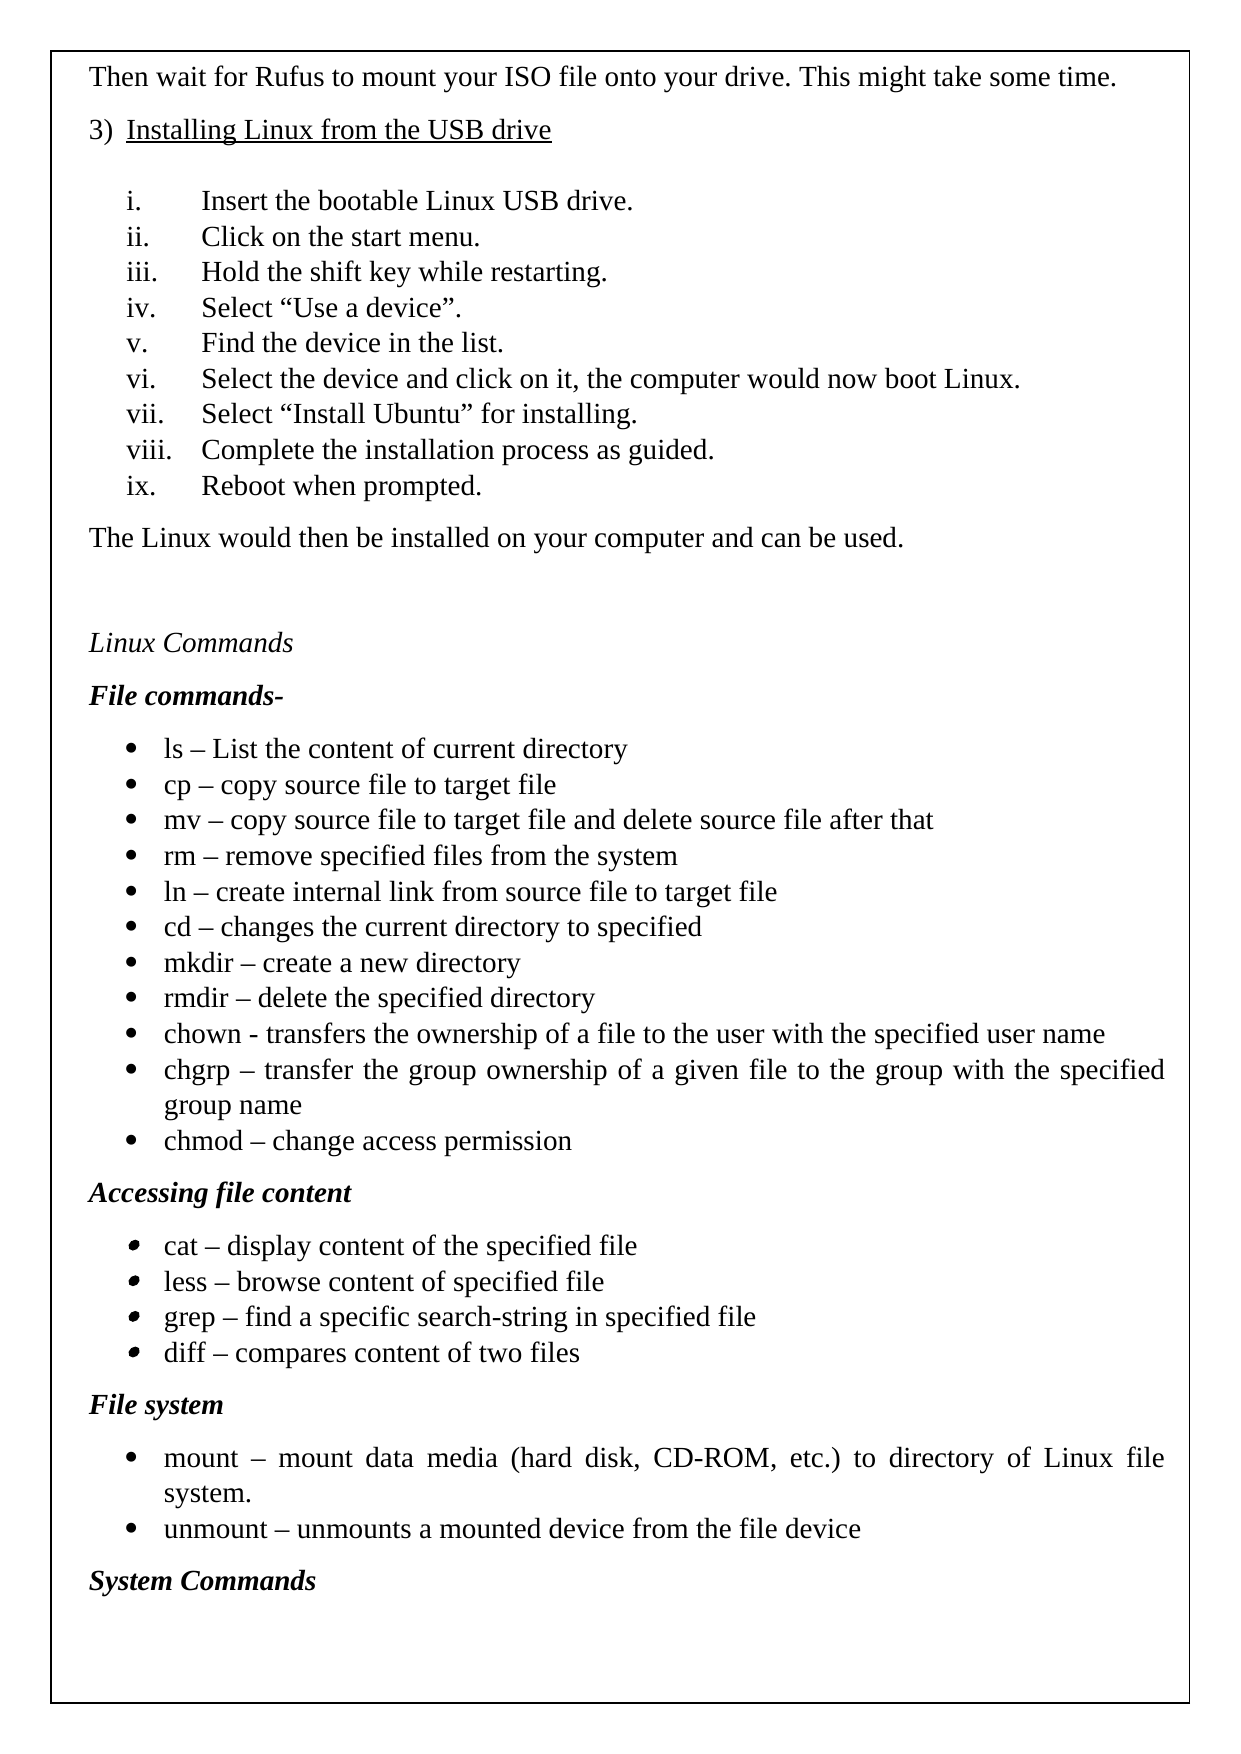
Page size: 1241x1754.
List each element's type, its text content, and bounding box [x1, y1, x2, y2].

list Select the device and click on it, the computer would now boot Linux. [126, 361, 1167, 395]
list cd – changes the current directory to specified [126, 909, 1167, 943]
list mkdir – create a new directory [126, 945, 1167, 978]
list cp – copy source file to target file [126, 767, 1167, 800]
list diff – compares content of two files [126, 1335, 1167, 1368]
list unmount – unmounts a mounted device from the file device [126, 1511, 1167, 1545]
list chgrp – transfer the group ownership of a given file to the group with the specified group name [126, 1052, 1167, 1121]
list Select “Use a device”. [126, 290, 1167, 324]
list grep – find a specific search-string in specified file [126, 1299, 1167, 1333]
list less – browse content of specified file [126, 1264, 1167, 1297]
list Reboot when prompted. [126, 468, 1167, 501]
list chmod – change access permission [126, 1123, 1167, 1157]
text File system [89, 1387, 1167, 1421]
text Linux Commands [89, 626, 1167, 659]
text Then wait for Rufus to mount your ISO file onto your drive. This might take some time. [89, 59, 1167, 93]
list mv – copy source file to target file and delete source file after that [126, 802, 1167, 836]
list Click on the start menu. [126, 219, 1167, 253]
list ln – create internal link from source file to target file [126, 874, 1167, 907]
text System Commands [89, 1563, 1167, 1597]
list Find the device in the list. [126, 326, 1167, 359]
text Accessing file content [89, 1175, 1167, 1209]
list Hold the shift key while restarting. [126, 254, 1167, 288]
list chown - transfers the ownership of a file to the user with the specified user name [126, 1016, 1167, 1050]
text File commands- [89, 678, 1167, 712]
list mount – mount data media (hard disk, CD-ROM, etc.) to directory of Linux file system. [126, 1440, 1167, 1509]
list rm – remove specified files from the system [126, 838, 1167, 872]
list ls – List the content of current directory [126, 731, 1167, 765]
list Select “Install Ubuntu” for installing. [126, 397, 1167, 430]
list Complete the installation process as guided. [126, 432, 1167, 466]
list Installing Linux from the USB drive [89, 112, 1167, 145]
list cat – display content of the specified file [126, 1228, 1167, 1262]
text The Linux would then be installed on your computer and can be used. [89, 520, 1167, 553]
list Insert the bootable Linux USB drive. [126, 183, 1167, 217]
list rmdir – delete the specified directory [126, 981, 1167, 1014]
